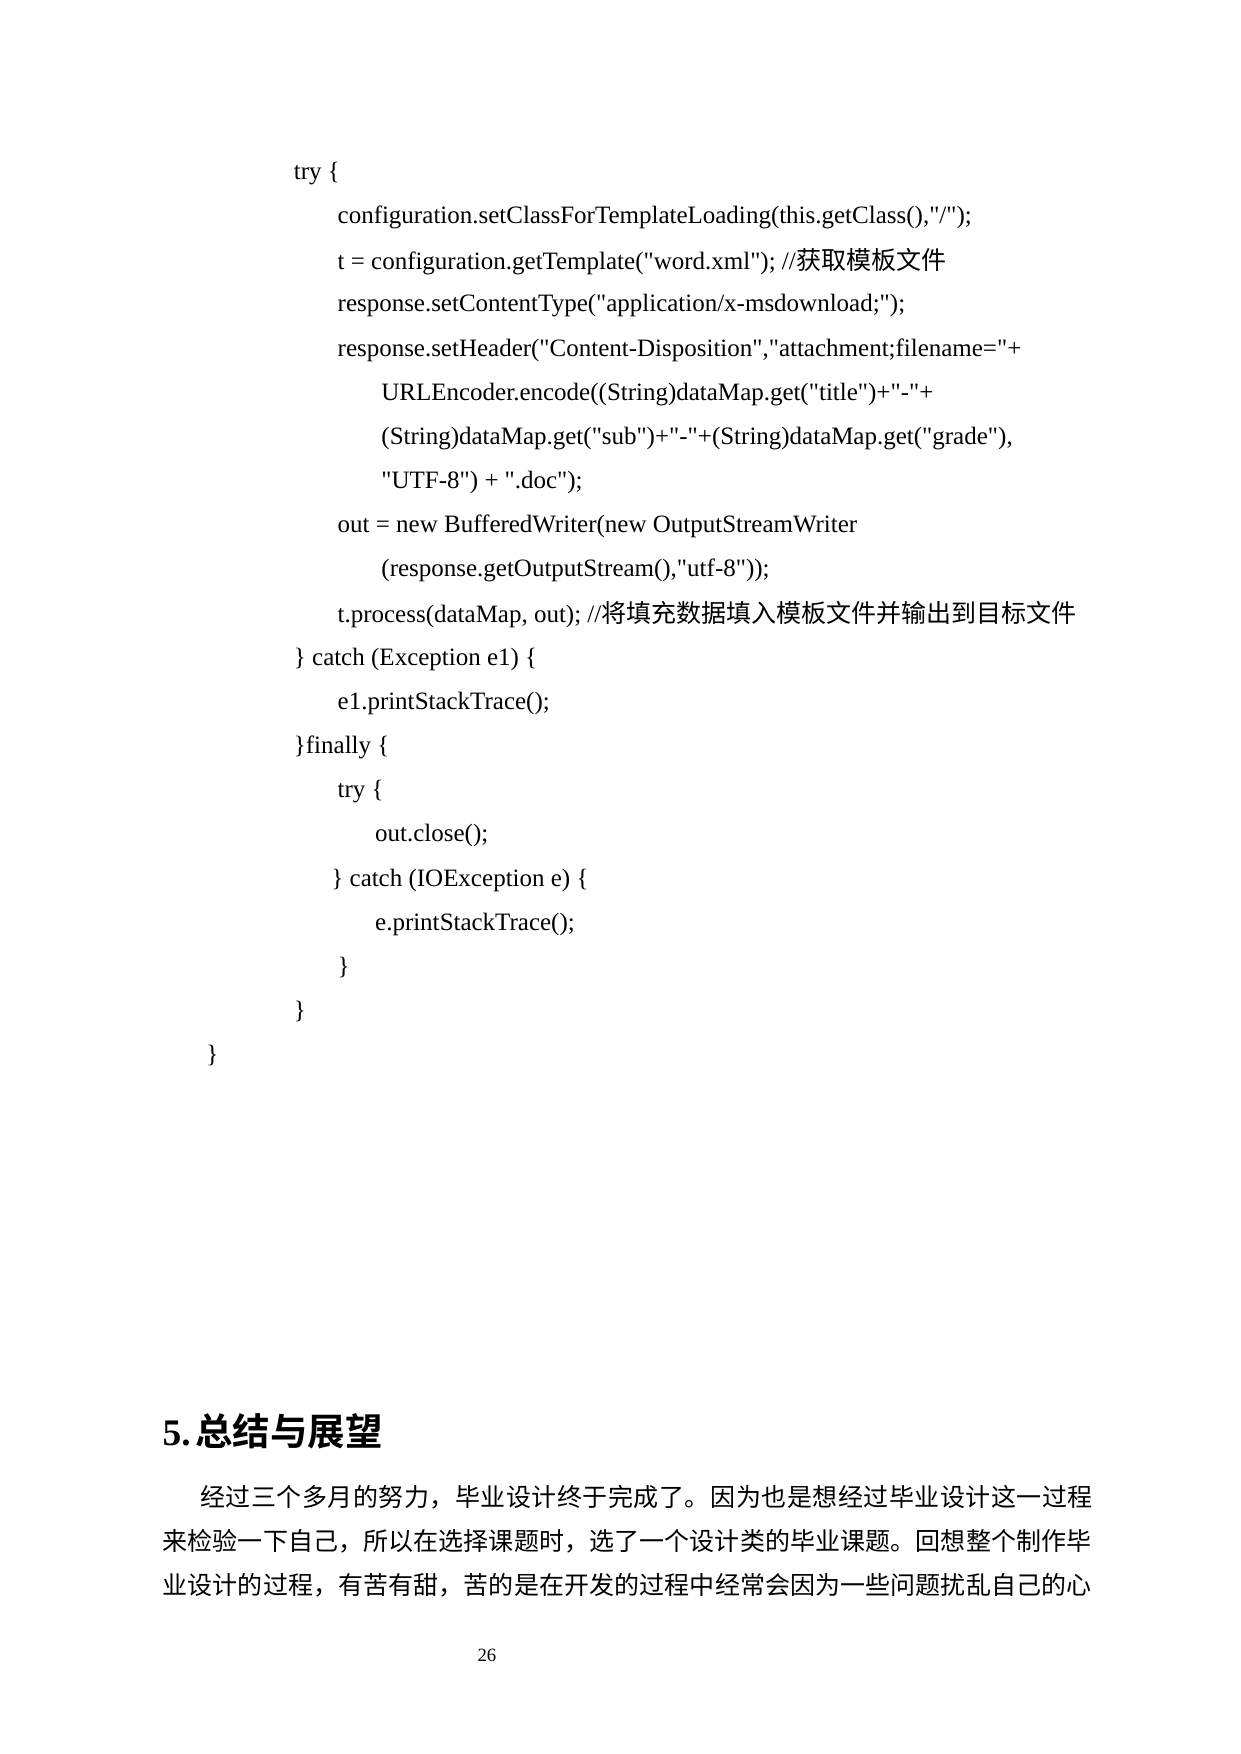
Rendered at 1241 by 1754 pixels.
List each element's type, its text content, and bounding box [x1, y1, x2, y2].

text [162, 1473, 1092, 1606]
list (String)dataMap.get("sub")+"-"+(String)dataMap.get("grade"), [337, 413, 1092, 457]
list try { [244, 148, 1092, 192]
list "UTF-8") + ".doc"); [337, 457, 1092, 502]
text } [162, 1032, 1092, 1076]
text try { [294, 767, 1092, 811]
text e1.printStackTrace(); [294, 678, 1092, 722]
list URLEncoder.encode((String)dataMap.get("title")+"-"+ [337, 369, 1092, 413]
text e.printStackTrace(); [331, 899, 1092, 943]
list t = configuration.getTemplate("word.xml"); //获取模板文件 [287, 237, 1092, 281]
text } catch (IOException e) { [287, 855, 1092, 899]
list t.process(dataMap, out); //将填充数据填入模板文件并输出到目标文件 [331, 590, 1092, 634]
list response.setContentType("application/x-msdownload;"); [287, 281, 1092, 325]
text out.close(); [331, 811, 1092, 855]
text }finally { [250, 722, 1092, 767]
list configuration.setClassForTemplateLoading(this.getClass(),"/"); [287, 192, 1092, 237]
list out = new BufferedWriter(new OutputStreamWriter [294, 502, 1092, 546]
subtitle 总结与展望 [162, 1385, 1092, 1473]
text } catch (Exception e1) { [287, 634, 1092, 678]
text } [162, 943, 1092, 987]
text } [294, 987, 1092, 1032]
list response.setHeader("Content-Disposition","attachment;filename="+ [337, 325, 1092, 369]
list (response.getOutputStream(),"utf-8")); [337, 546, 1092, 590]
